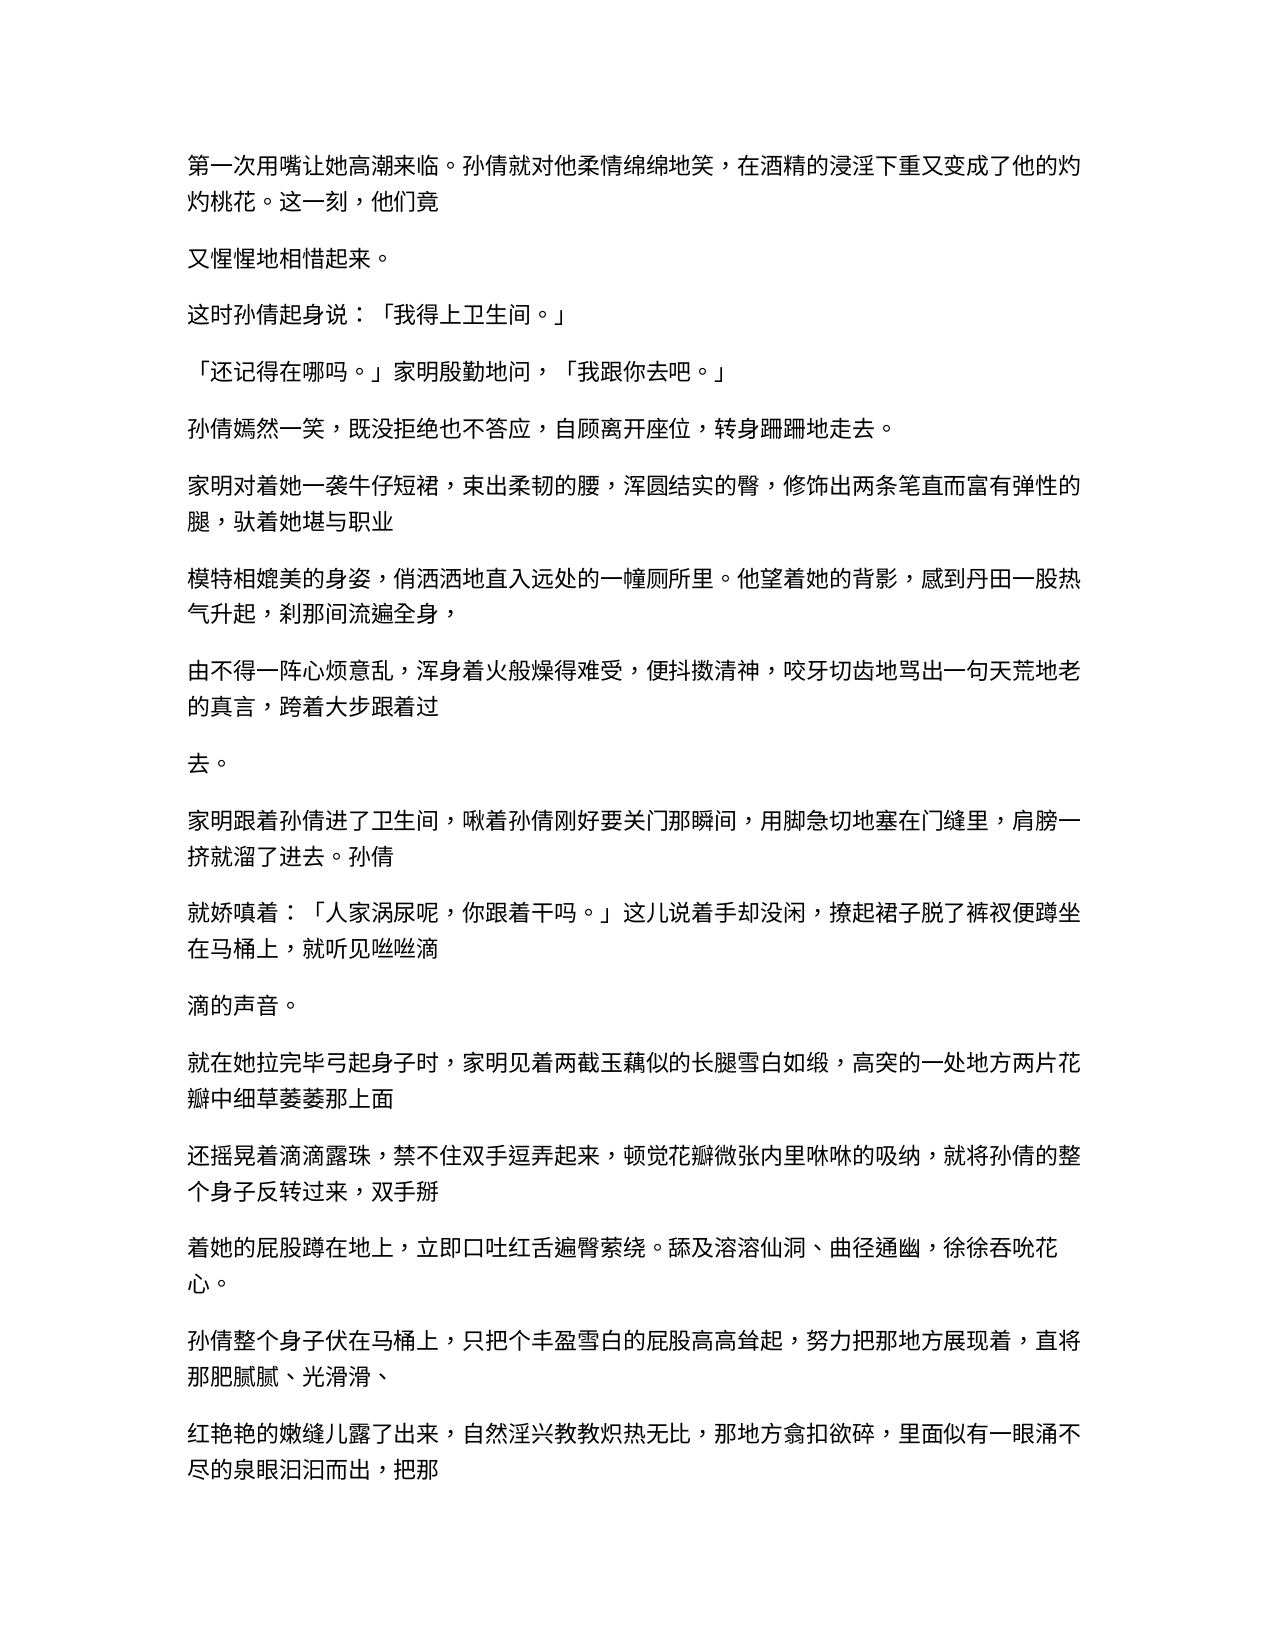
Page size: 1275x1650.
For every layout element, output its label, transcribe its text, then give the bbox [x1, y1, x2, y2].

text 家明对着她一袭牛仔短裙，束出柔韧的腰，浑圆结实的臀，修饰出两条笔直而富有弹性的腿，驮着她堪与职业 [187, 470, 1087, 537]
text 孙倩整个身子伏在马桶上，只把个丰盈雪白的屁股高高耸起，努力把那地方展现着，直将那肥腻腻、光滑滑、 [187, 1325, 1087, 1392]
text 这时孙倩起身说：「我得上卫生间。」 [187, 299, 1087, 331]
text 着她的屁股蹲在地上，立即口吐红舌遍臀萦绕。舔及溶溶仙洞、曲径通幽，徐徐吞吮花心。 [187, 1232, 1087, 1299]
text 「还记得在哪吗。」家明殷勤地问，「我跟你去吧。」 [187, 356, 1087, 387]
text 滴的声音。 [187, 990, 1087, 1021]
text 去。 [187, 748, 1087, 779]
text 由不得一阵心烦意乱，浑身着火般燥得难受，便抖擞清神，咬牙切齿地骂出一句天荒地老的真言，跨着大步跟着过 [187, 655, 1087, 722]
text 模特相媲美的身姿，俏洒洒地直入远处的一幢厕所里。他望着她的背影，感到丹田一股热气升起，刹那间流遍全身， [187, 562, 1087, 630]
text 还摇晃着滴滴露珠，禁不住双手逗弄起来，顿觉花瓣微张内里咻咻的吸纳，就将孙倩的整个身子反转过来，双手掰 [187, 1139, 1087, 1207]
text 又惺惺地相惜起来。 [187, 243, 1087, 274]
text 第一次用嘴让她高潮来临。孙倩就对他柔情绵绵地笑，在酒精的浸淫下重又变成了他的灼灼桃花。这一刻，他们竟 [187, 150, 1087, 217]
text 孙倩嫣然一笑，既没拒绝也不答应，自顾离开座位，转身跚跚地走去。 [187, 413, 1087, 444]
text 就娇嗔着：「人家涡尿呢，你跟着干吗。」这儿说着手却没闲，撩起裙子脱了裤衩便蹲坐在马桶上，就听见咝咝滴 [187, 897, 1087, 964]
text 就在她拉完毕弓起身子时，家明见着两截玉藕似的长腿雪白如缎，高突的一处地方两片花瓣中细草萎萎那上面 [187, 1047, 1087, 1114]
text 红艳艳的嫩缝儿露了出来，自然淫兴教教炽热无比，那地方翕扣欲碎，里面似有一眼涌不尽的泉眼汩汩而出，把那 [187, 1418, 1087, 1485]
text 家明跟着孙倩进了卫生间，啾着孙倩刚好要关门那瞬间，用脚急切地塞在门缝里，肩膀一挤就溜了进去。孙倩 [187, 805, 1087, 872]
